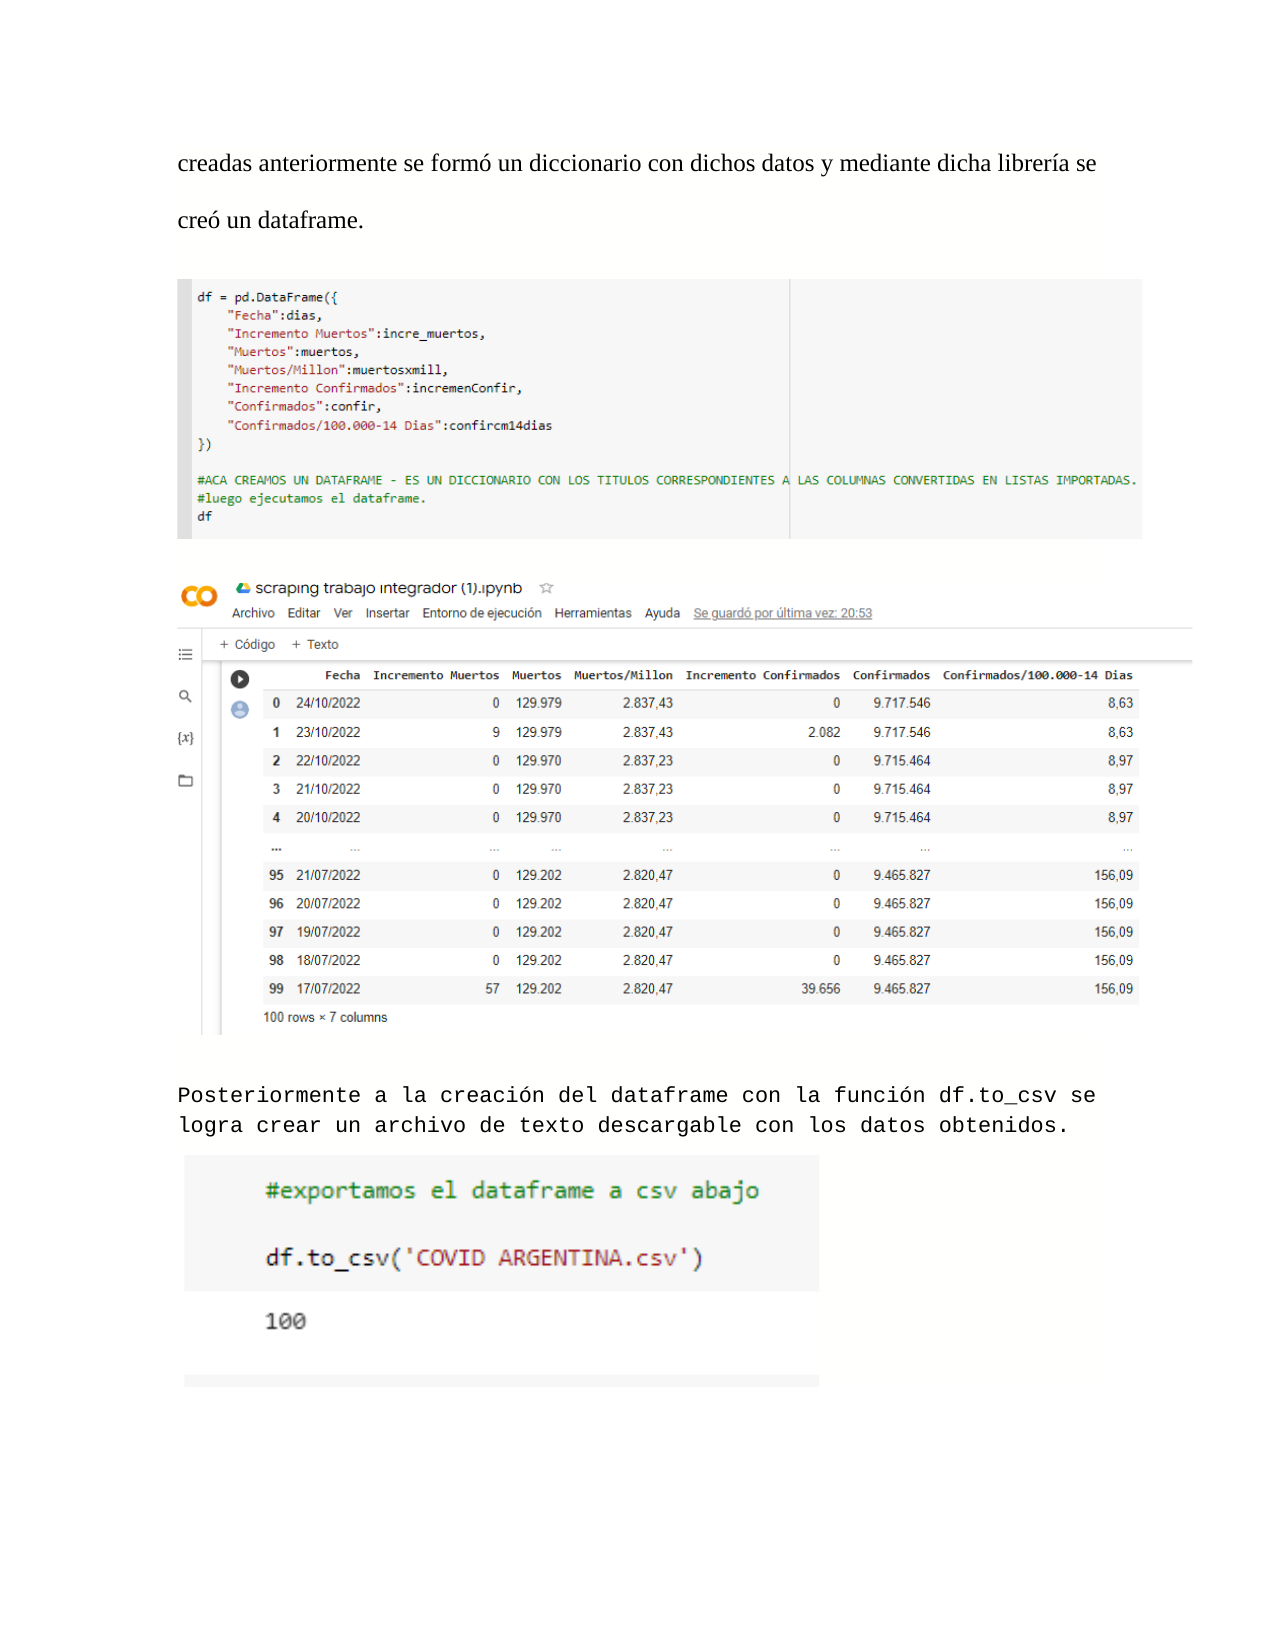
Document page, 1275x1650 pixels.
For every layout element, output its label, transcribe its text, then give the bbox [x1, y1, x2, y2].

text Posteriormente a la creación del dataframe con la función df.to_csv se logra crear un archivo de texto descargable con los datos obtenidos. [177, 1079, 1098, 1139]
picture [177, 583, 1193, 1035]
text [177, 148, 1098, 234]
picture [177, 279, 1143, 539]
picture [177, 1155, 820, 1387]
